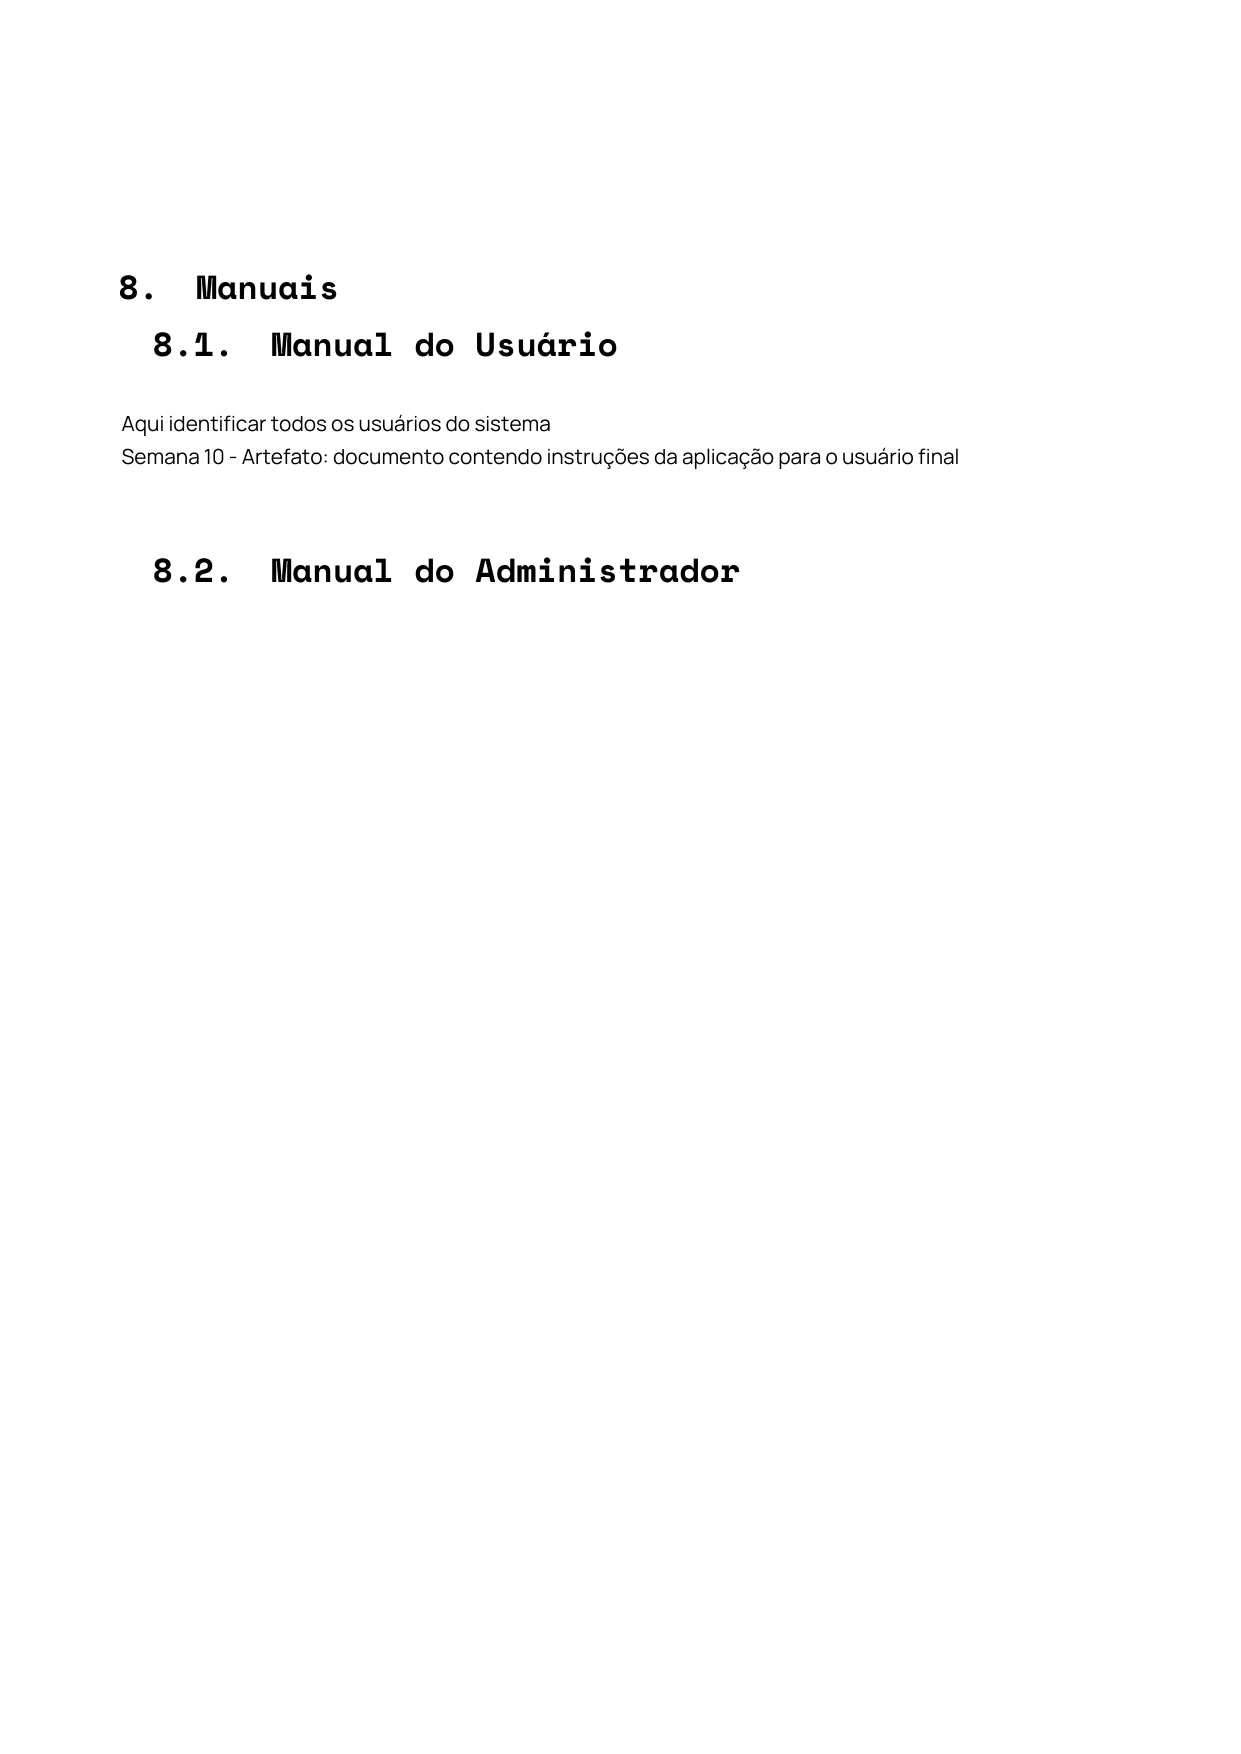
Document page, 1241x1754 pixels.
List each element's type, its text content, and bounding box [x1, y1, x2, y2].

text Aqui identificar todos os usuários do sistema [121, 409, 1165, 438]
subtitle Manual do Usuário [234, 319, 1165, 369]
text Semana 10 - Artefato: documento contendo instruções da aplicação para o usuário final [121, 442, 1165, 471]
subtitle Manuais [159, 262, 1165, 312]
subtitle Manual do Administrador [234, 545, 1165, 594]
